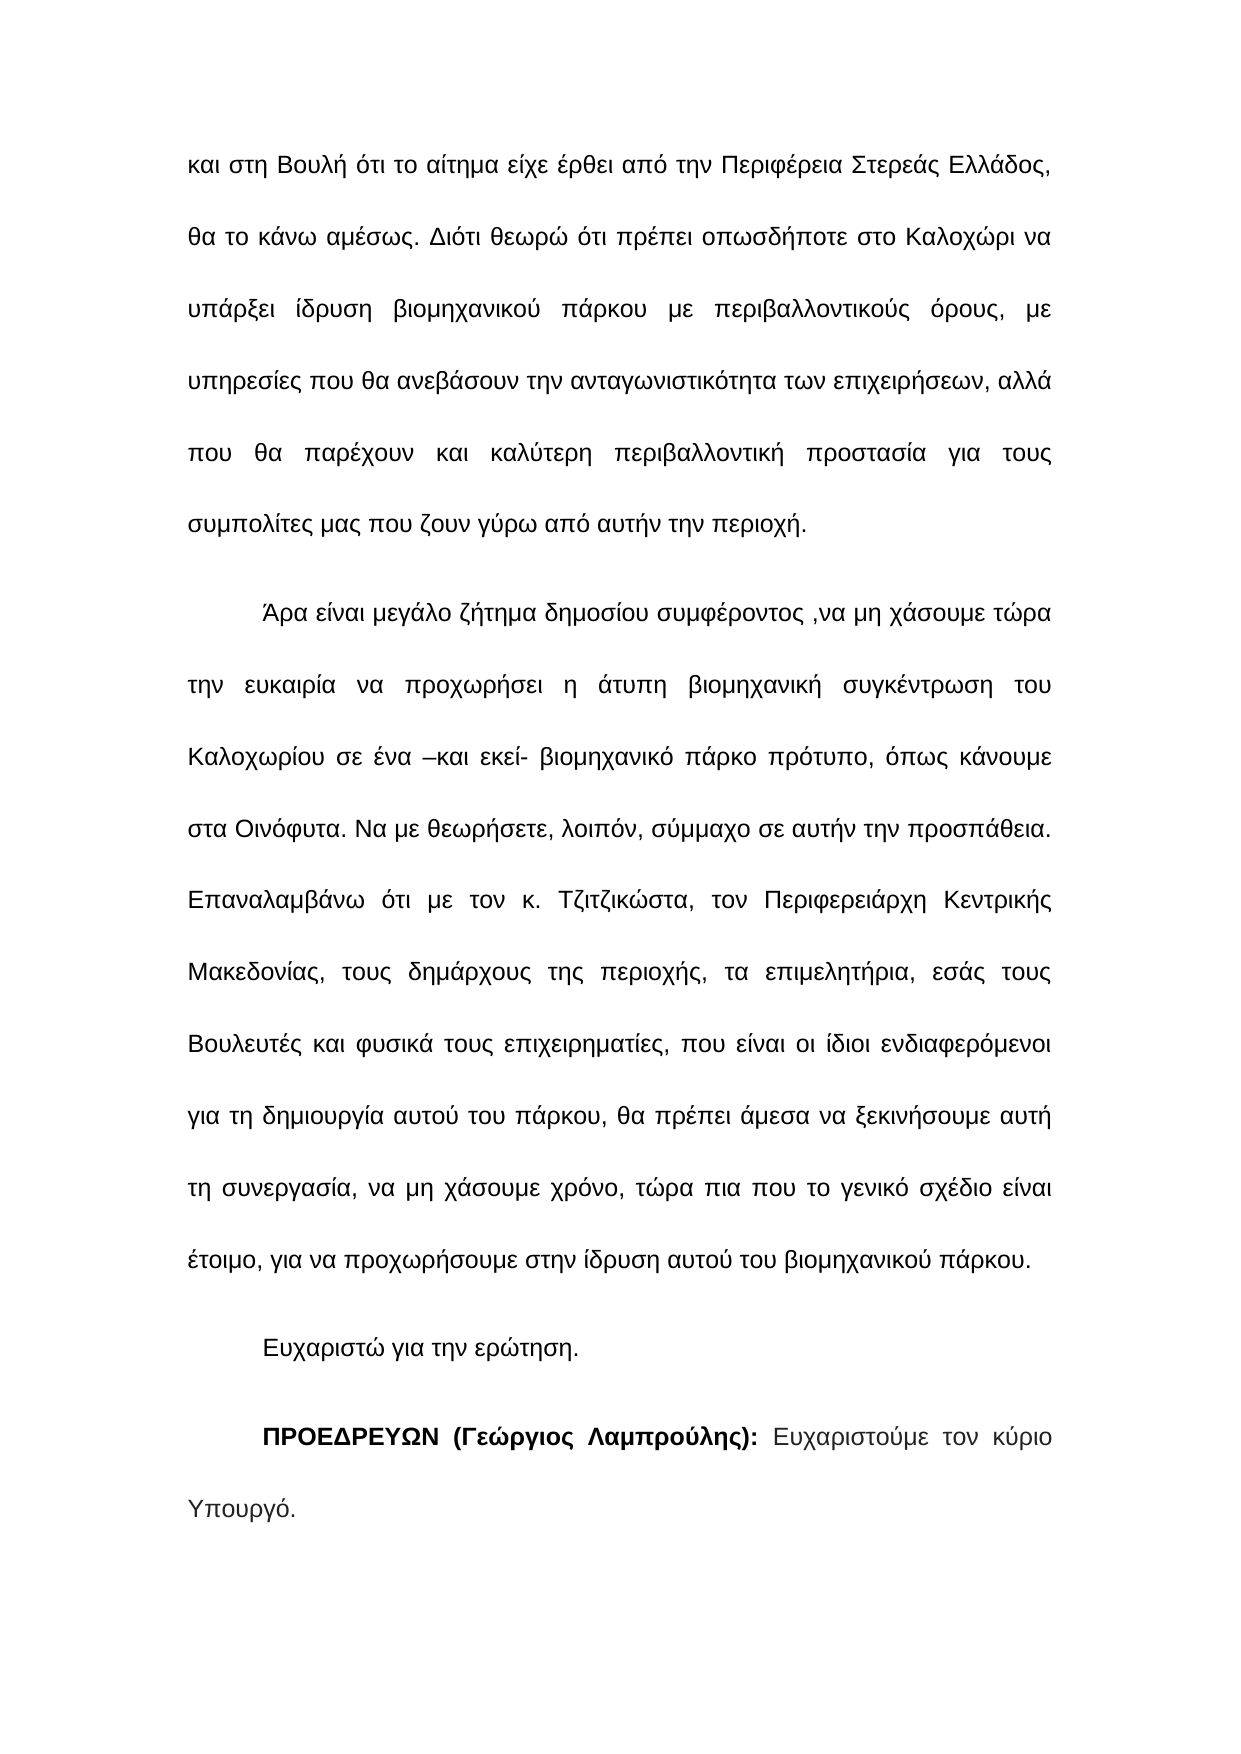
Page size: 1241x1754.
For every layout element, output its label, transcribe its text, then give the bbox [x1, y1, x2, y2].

text Άρα είναι μεγάλο ζήτημα δημοσίου συμφέροντος ,να μη χάσουμε τώρα την ευκαιρία να προχωρήσει η άτυπη βιομηχανική συγκέντρωση του Καλοχωρίου σε ένα –και εκεί- βιομηχανικό πάρκο πρότυπο, όπως κάνουμε στα Οινόφυτα. Να με θεωρήσετε, λοιπόν, σύμμαχο σε αυτήν την προσπάθεια. Επαναλαμβάνω ότι με τον κ. Τζιτζικώστα, τον Περιφερειάρχη Κεντρικής Μακεδονίας, τους δημάρχους της περιοχής, τα επιμελητήρια, εσάς τους Βουλευτές και φυσικά τους επιχειρηματίες, που είναι οι ίδιοι ενδιαφερόμενοι για τη δημιουργία αυτού του πάρκου, θα πρέπει άμεσα να ξεκινήσουμε αυτή τη συνεργασία, να μη χάσουμε χρόνο, τώρα πια που το γενικό σχέδιο είναι έτοιμο, για να προχωρήσουμε στην ίδρυση αυτού του βιομηχανικού πάρκου. [187, 598, 1053, 1273]
text Ευχαριστώ για την ερώτηση. [187, 1333, 1053, 1362]
text ΠΡΟΕΔΡΕΥΩΝ (Γεώργιος Λαμπρούλης): Ευχαριστούμε τον κύριο Υπουργό. [187, 1422, 1053, 1522]
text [187, 150, 1053, 538]
